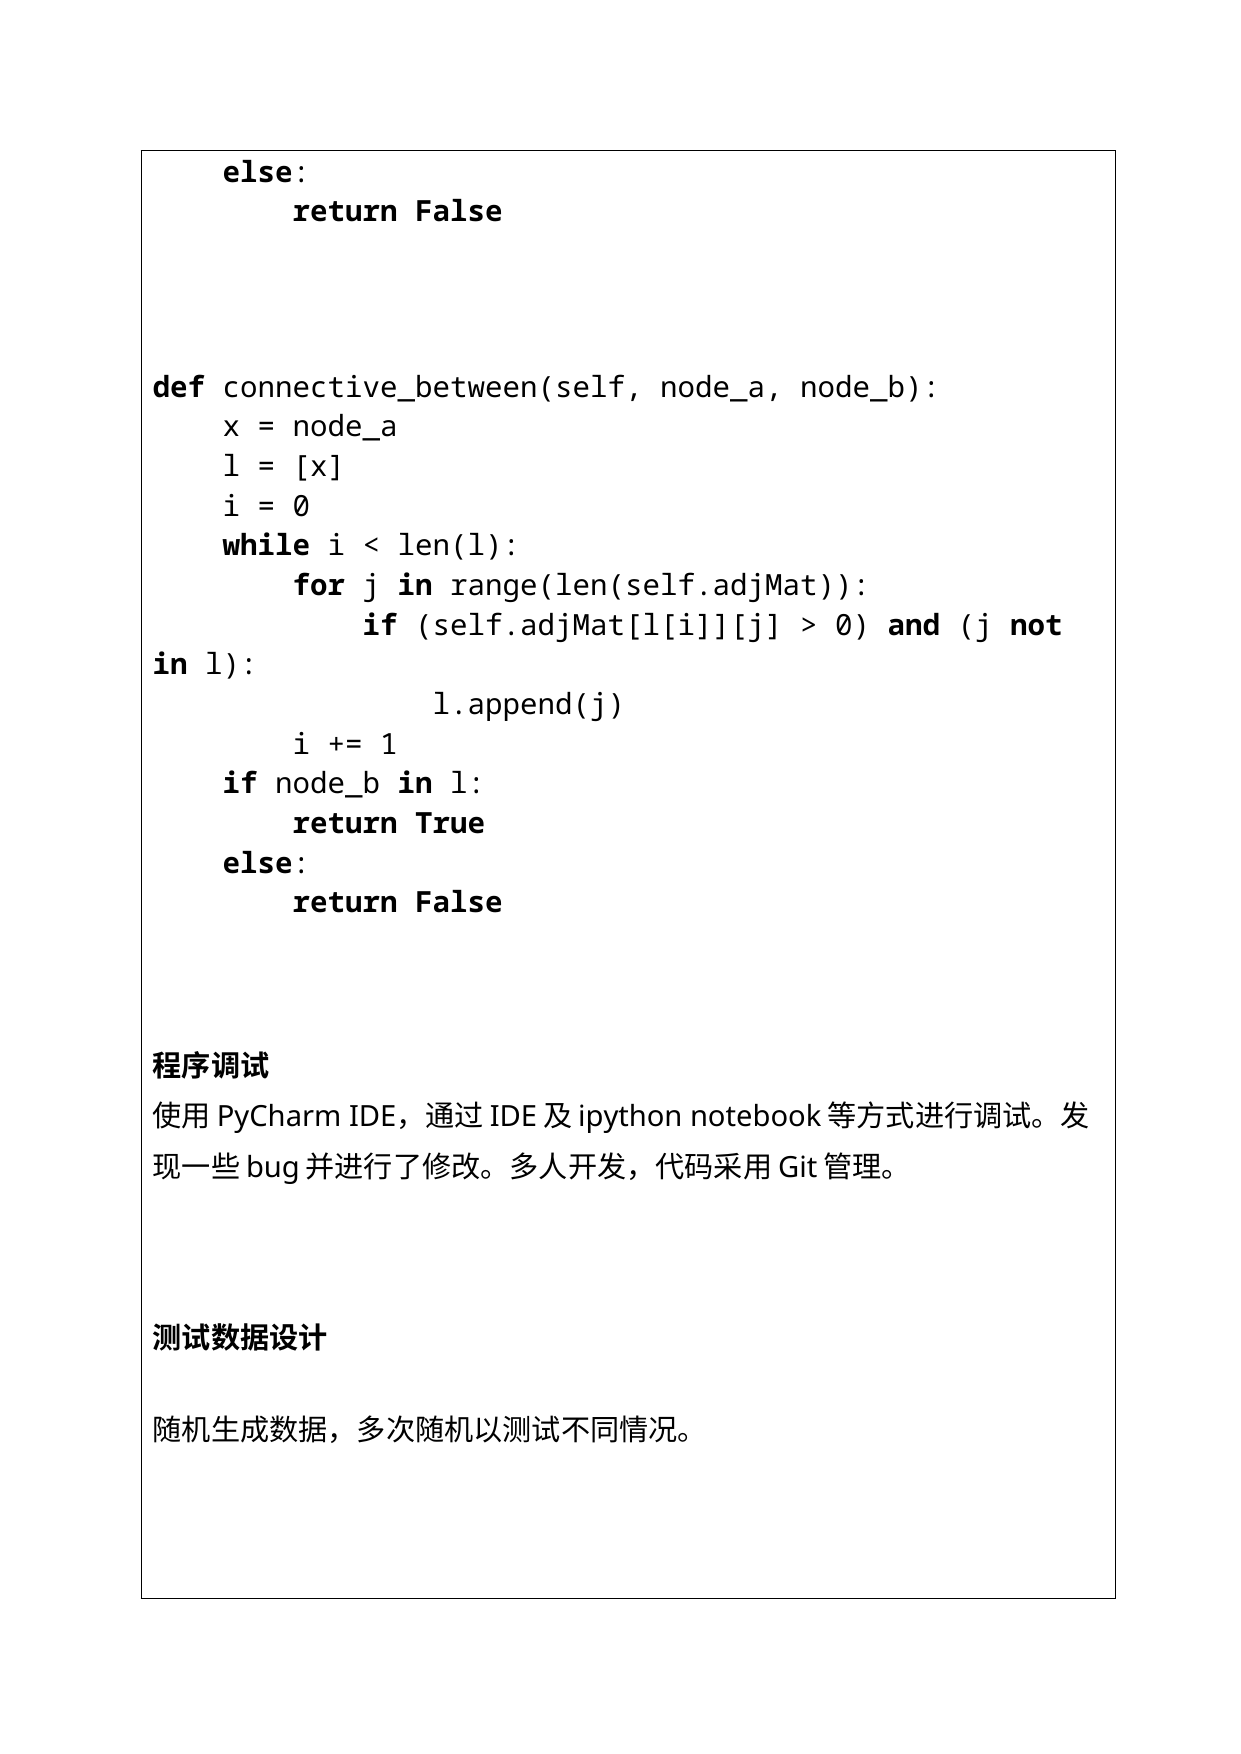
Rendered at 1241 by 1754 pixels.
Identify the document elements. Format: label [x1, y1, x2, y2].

table_cell [142, 151, 1115, 1598]
